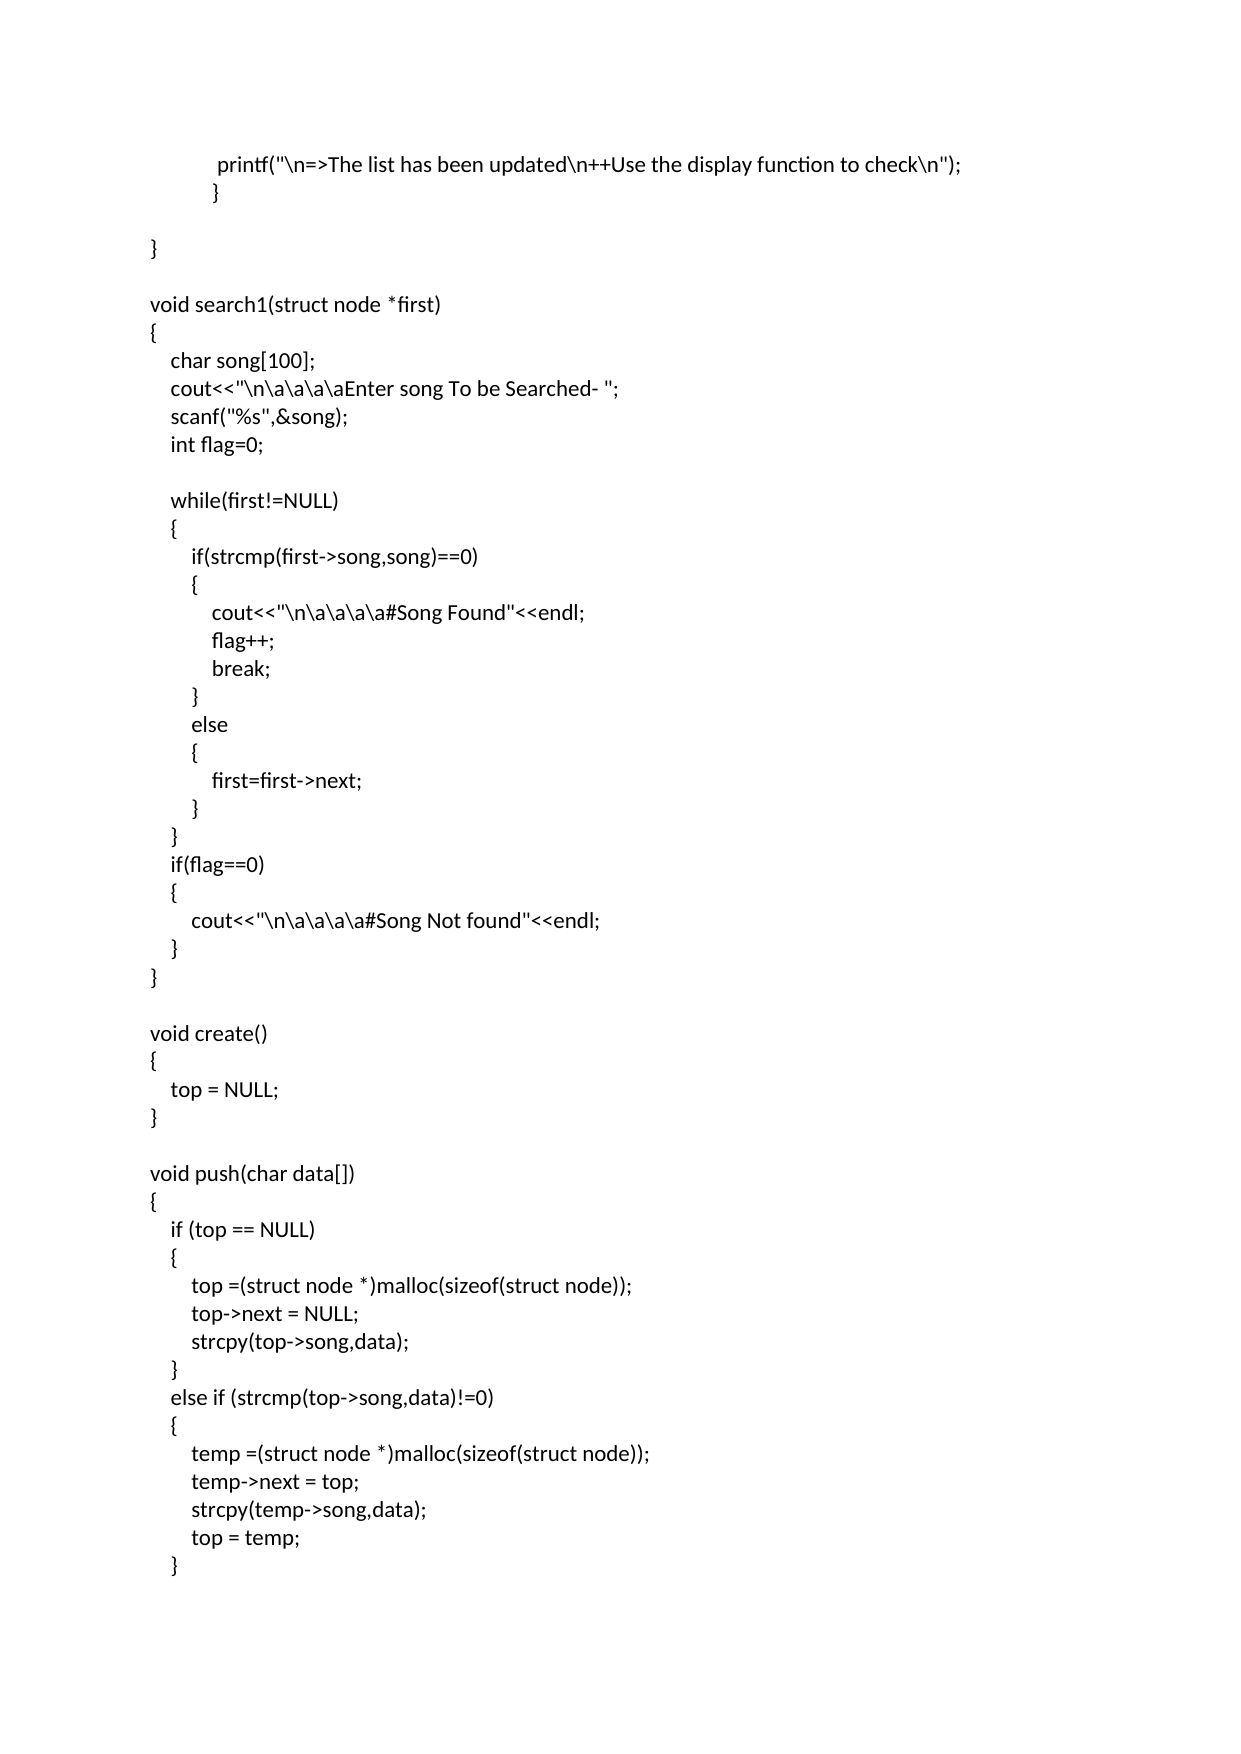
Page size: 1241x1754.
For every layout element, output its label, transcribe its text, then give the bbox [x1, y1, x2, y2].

text { [150, 514, 1090, 542]
text if(flag==0) [150, 851, 1090, 878]
text first=first->next; [150, 766, 1090, 794]
text cout<<"\n\a\a\a\a#Song Not found"<<endl; [150, 907, 1090, 934]
text top = temp; [150, 1523, 1090, 1551]
text { [150, 570, 1090, 598]
text temp =(struct node *)malloc(sizeof(struct node)); [150, 1439, 1090, 1467]
text void search1(struct node *first) [150, 290, 1090, 318]
text } [150, 1103, 1090, 1131]
text } [150, 1551, 1090, 1579]
text { [150, 738, 1090, 766]
text { [150, 878, 1090, 907]
text break; [150, 654, 1090, 682]
text } [150, 178, 1090, 206]
text { [150, 1187, 1090, 1215]
text char song[100]; [150, 346, 1090, 374]
text } [150, 682, 1090, 710]
text else if (strcmp(top->song,data)!=0) [150, 1383, 1090, 1411]
text { [150, 1411, 1090, 1439]
text cout<<"\n\a\a\a\aEnter song To be Searched- "; [150, 374, 1090, 402]
text top =(struct node *)malloc(sizeof(struct node)); [150, 1271, 1090, 1299]
text int flag=0; [150, 430, 1090, 458]
text } [150, 963, 1090, 991]
text { [150, 1047, 1090, 1075]
text if(strcmp(first->song,song)==0) [150, 542, 1090, 570]
text temp->next = top; [150, 1467, 1090, 1495]
text } [150, 794, 1090, 822]
text } [150, 234, 1090, 262]
text } [150, 1355, 1090, 1383]
text } [150, 934, 1090, 963]
text top = NULL; [150, 1075, 1090, 1103]
text strcpy(temp->song,data); [150, 1495, 1090, 1523]
text scanf("%s",&song); [150, 402, 1090, 430]
text top->next = NULL; [150, 1299, 1090, 1327]
text void push(char data[]) [150, 1159, 1090, 1187]
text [150, 150, 1090, 178]
text { [150, 318, 1090, 346]
text while(first!=NULL) [150, 486, 1090, 514]
text flag++; [150, 626, 1090, 654]
text { [150, 1243, 1090, 1271]
text cout<<"\n\a\a\a\a#Song Found"<<endl; [150, 598, 1090, 626]
text } [150, 822, 1090, 851]
text if (top == NULL) [150, 1215, 1090, 1243]
text else [150, 710, 1090, 738]
text strcpy(top->song,data); [150, 1327, 1090, 1355]
text void create() [150, 1019, 1090, 1047]
